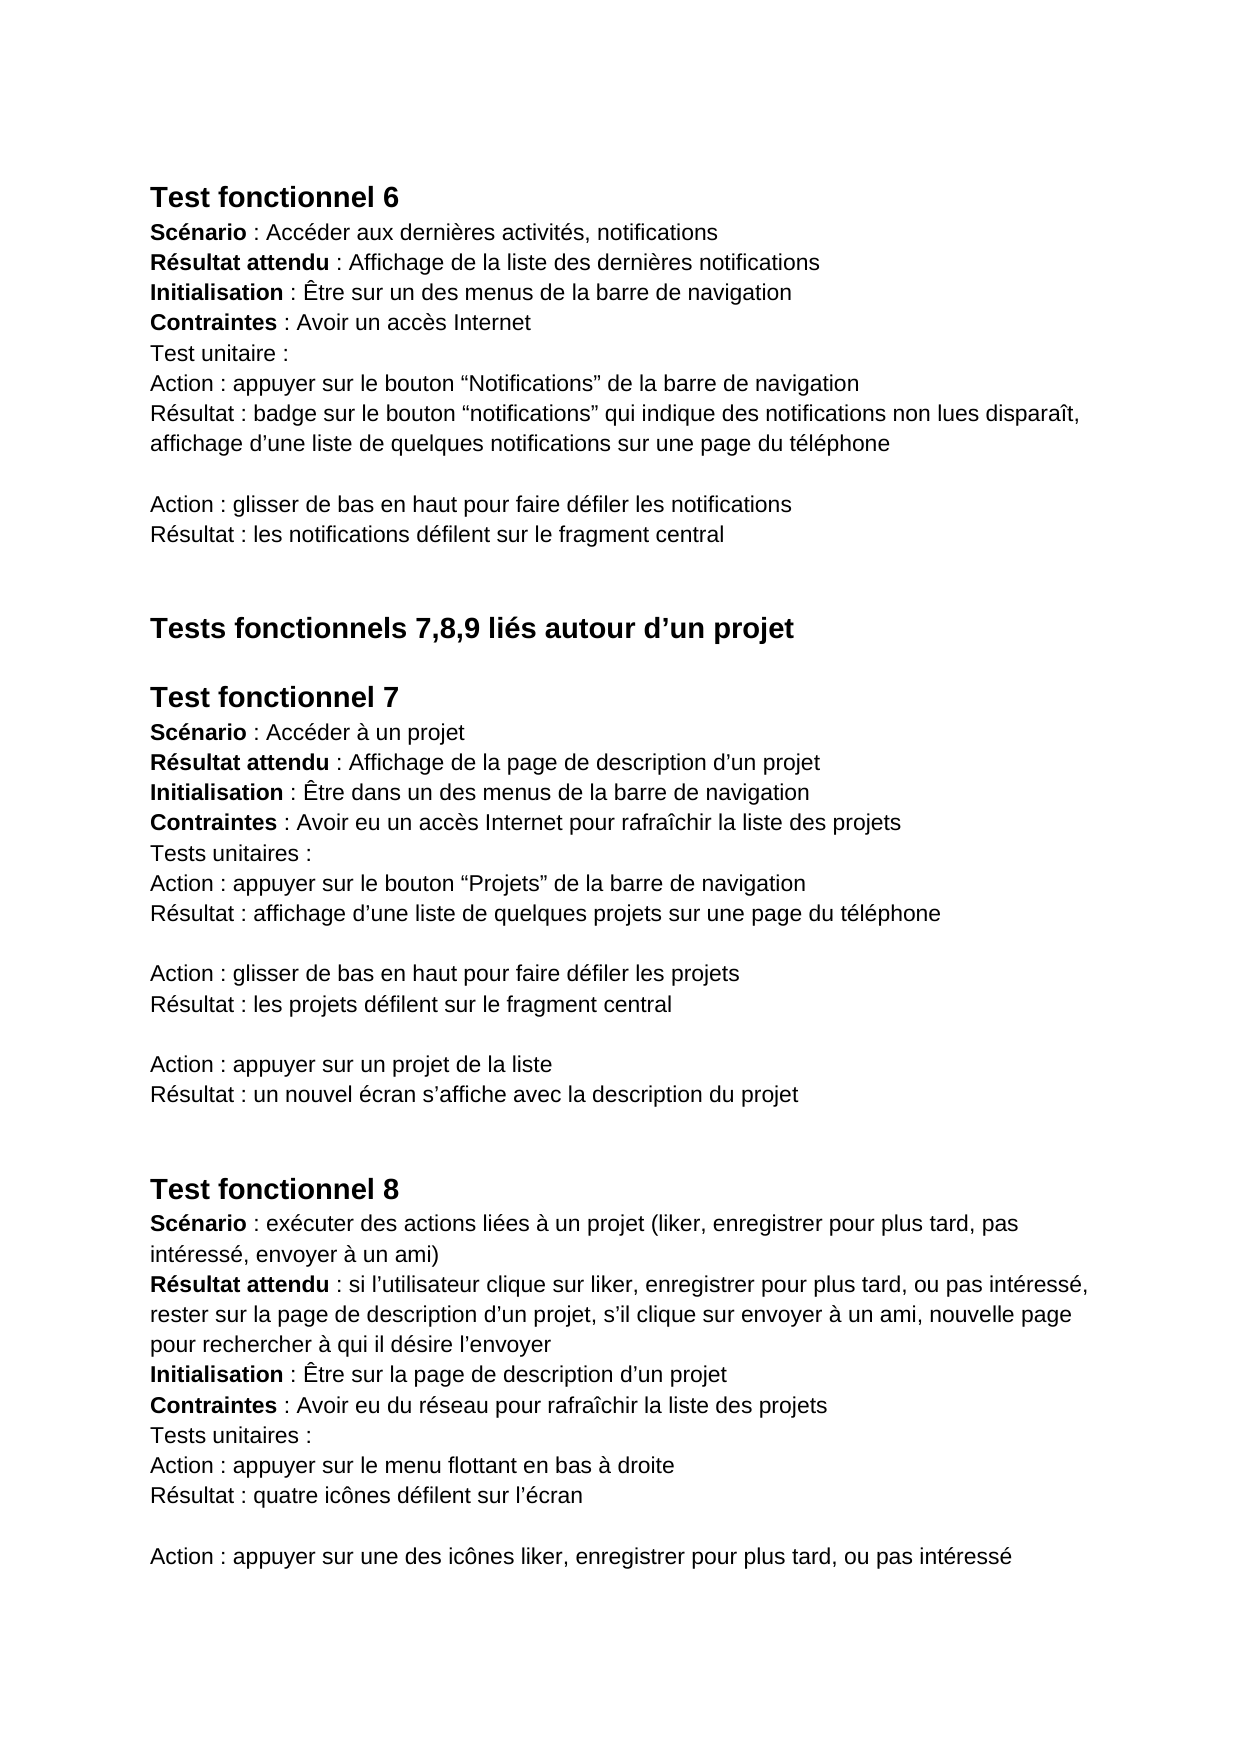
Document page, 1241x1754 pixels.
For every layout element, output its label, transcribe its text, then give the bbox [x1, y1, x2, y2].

title Tests fonctionnels 7,8,9 liés autour d’un projet [150, 611, 1090, 645]
text Tests unitaires : [150, 1422, 1090, 1448]
text Initialisation : Être sur la page de description d’un projet [150, 1361, 1090, 1388]
text Résultat attendu : Affichage de la liste des dernières notifications [150, 249, 1090, 275]
text Initialisation : Être sur un des menus de la barre de navigation [150, 279, 1090, 306]
title Test fonctionnel 7 [150, 680, 1090, 714]
text Action : appuyer sur une des icônes liker, enregistrer pour plus tard, ou pas intéressé [150, 1543, 1090, 1569]
text Contraintes : Avoir un accès Internet [150, 309, 1090, 336]
text Action : appuyer sur un projet de la liste [150, 1051, 1090, 1077]
text Résultat : badge sur le bouton “notifications” qui indique des notifications non lues disparaît, affichage d’une liste de quelques notifications sur une page du téléphone [150, 400, 1090, 457]
text Scénario : Accéder à un projet [150, 719, 1090, 745]
text Action : glisser de bas en haut pour faire défiler les projets [150, 960, 1090, 987]
text Contraintes : Avoir eu un accès Internet pour rafraîchir la liste des projets [150, 809, 1090, 836]
text Action : glisser de bas en haut pour faire défiler les notifications [150, 491, 1090, 517]
text Scénario : exécuter des actions liées à un projet (liker, enregistrer pour plus tard, pas intéressé, envoyer à un ami) [150, 1210, 1090, 1267]
text Scénario : Accéder aux dernières activités, notifications [150, 219, 1090, 245]
text Résultat attendu : si l’utilisateur clique sur liker, enregistrer pour plus tard, ou pas intéressé, rester sur la page de description d’un projet, s’il clique sur envoyer à un ami, nouvelle page pour rechercher à qui il désire l’envoyer [150, 1271, 1090, 1358]
title Test fonctionnel 8 [150, 1172, 1090, 1205]
text Résultat : un nouvel écran s’affiche avec la description du projet [150, 1081, 1090, 1108]
text Résultat attendu : Affichage de la page de description d’un projet [150, 749, 1090, 775]
text Test unitaire : [150, 339, 1090, 366]
text Résultat : affichage d’une liste de quelques projets sur une page du téléphone [150, 900, 1090, 926]
text Résultat : les projets défilent sur le fragment central [150, 991, 1090, 1017]
text Initialisation : Être dans un des menus de la barre de navigation [150, 779, 1090, 806]
title Test fonctionnel 6 [150, 180, 1090, 214]
text Action : appuyer sur le bouton “Notifications” de la barre de navigation [150, 370, 1090, 396]
text Contraintes : Avoir eu du réseau pour rafraîchir la liste des projets [150, 1392, 1090, 1418]
text Résultat : les notifications défilent sur le fragment central [150, 521, 1090, 547]
text Action : appuyer sur le menu flottant en bas à droite [150, 1452, 1090, 1478]
text Résultat : quatre icônes défilent sur l’écran [150, 1482, 1090, 1509]
text Tests unitaires : [150, 839, 1090, 866]
text Action : appuyer sur le bouton “Projets” de la barre de navigation [150, 870, 1090, 896]
